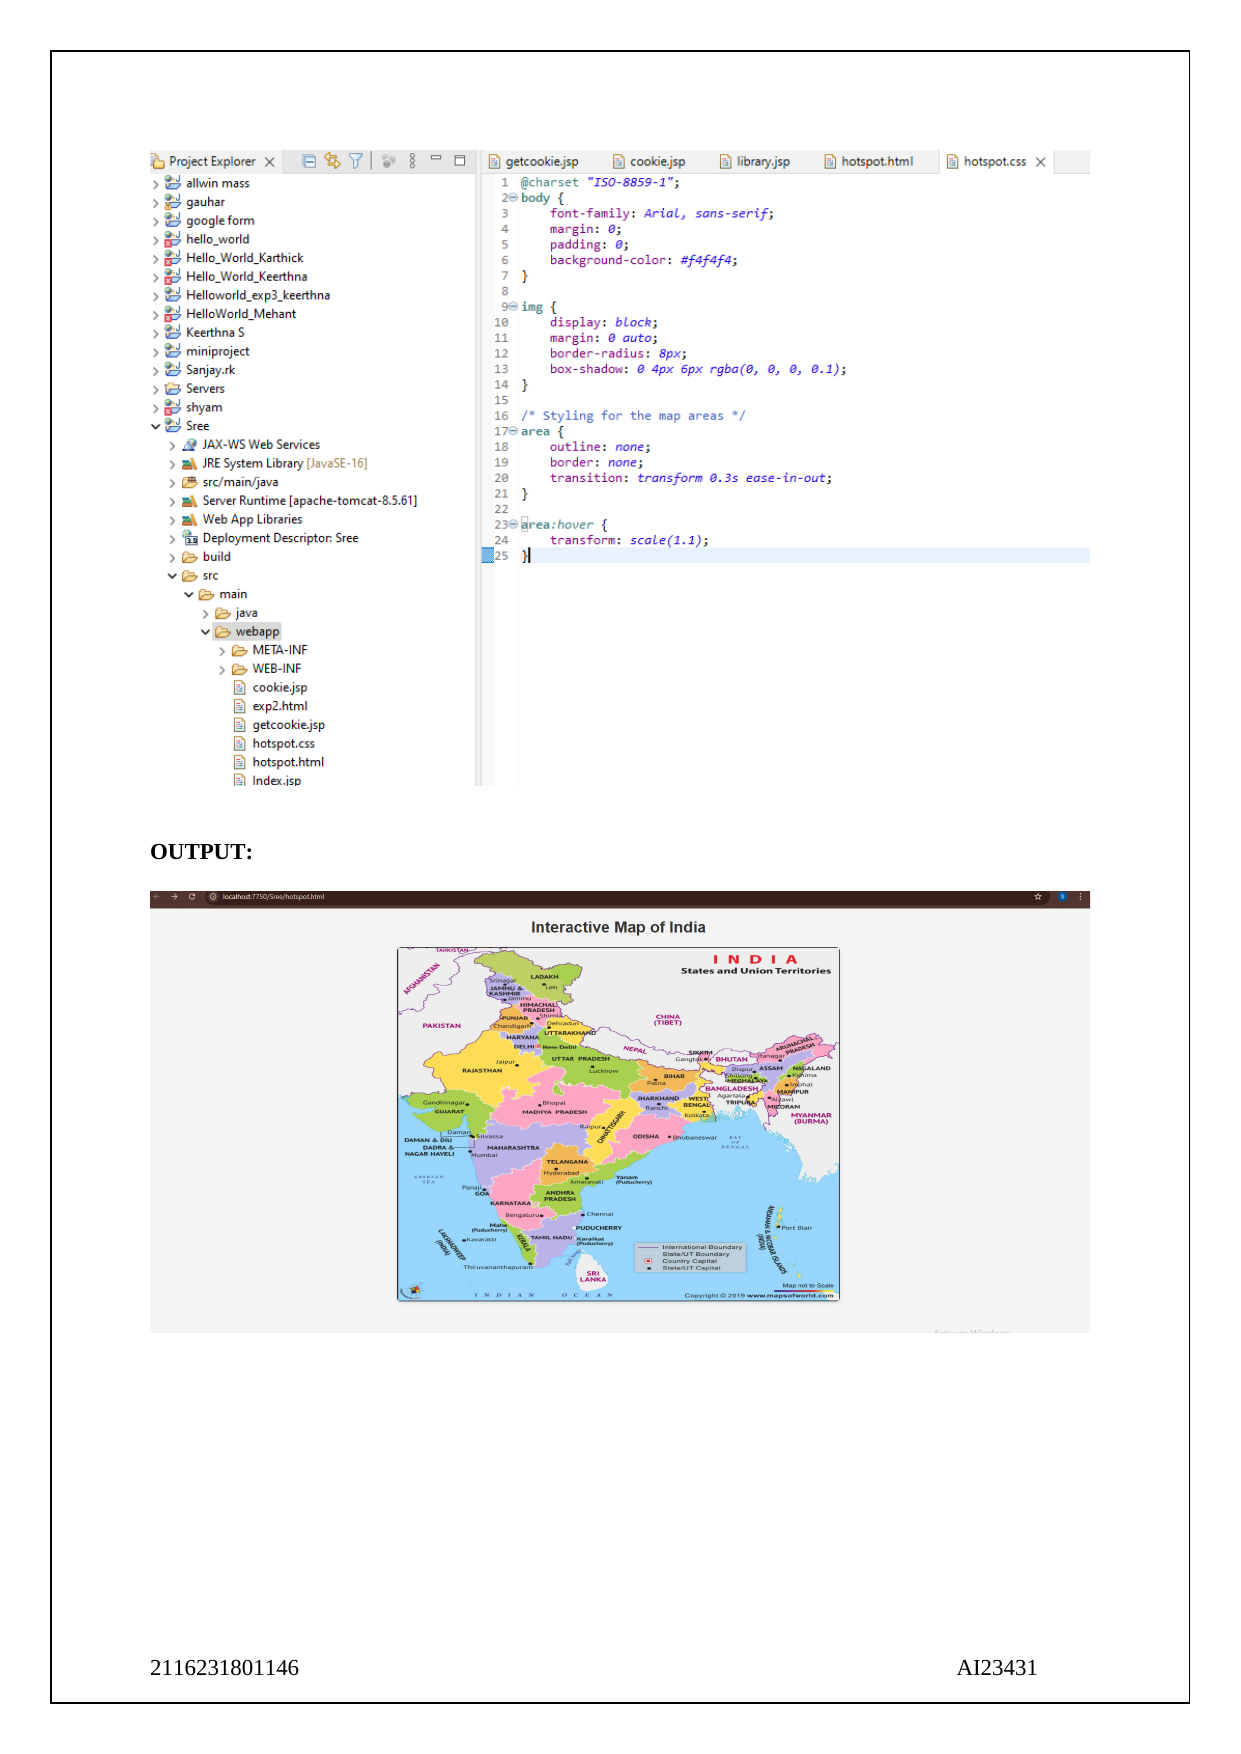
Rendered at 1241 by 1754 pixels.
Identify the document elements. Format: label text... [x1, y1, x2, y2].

text OUTPUT: [150, 838, 1090, 865]
picture [150, 891, 1091, 1333]
picture [150, 150, 1091, 786]
